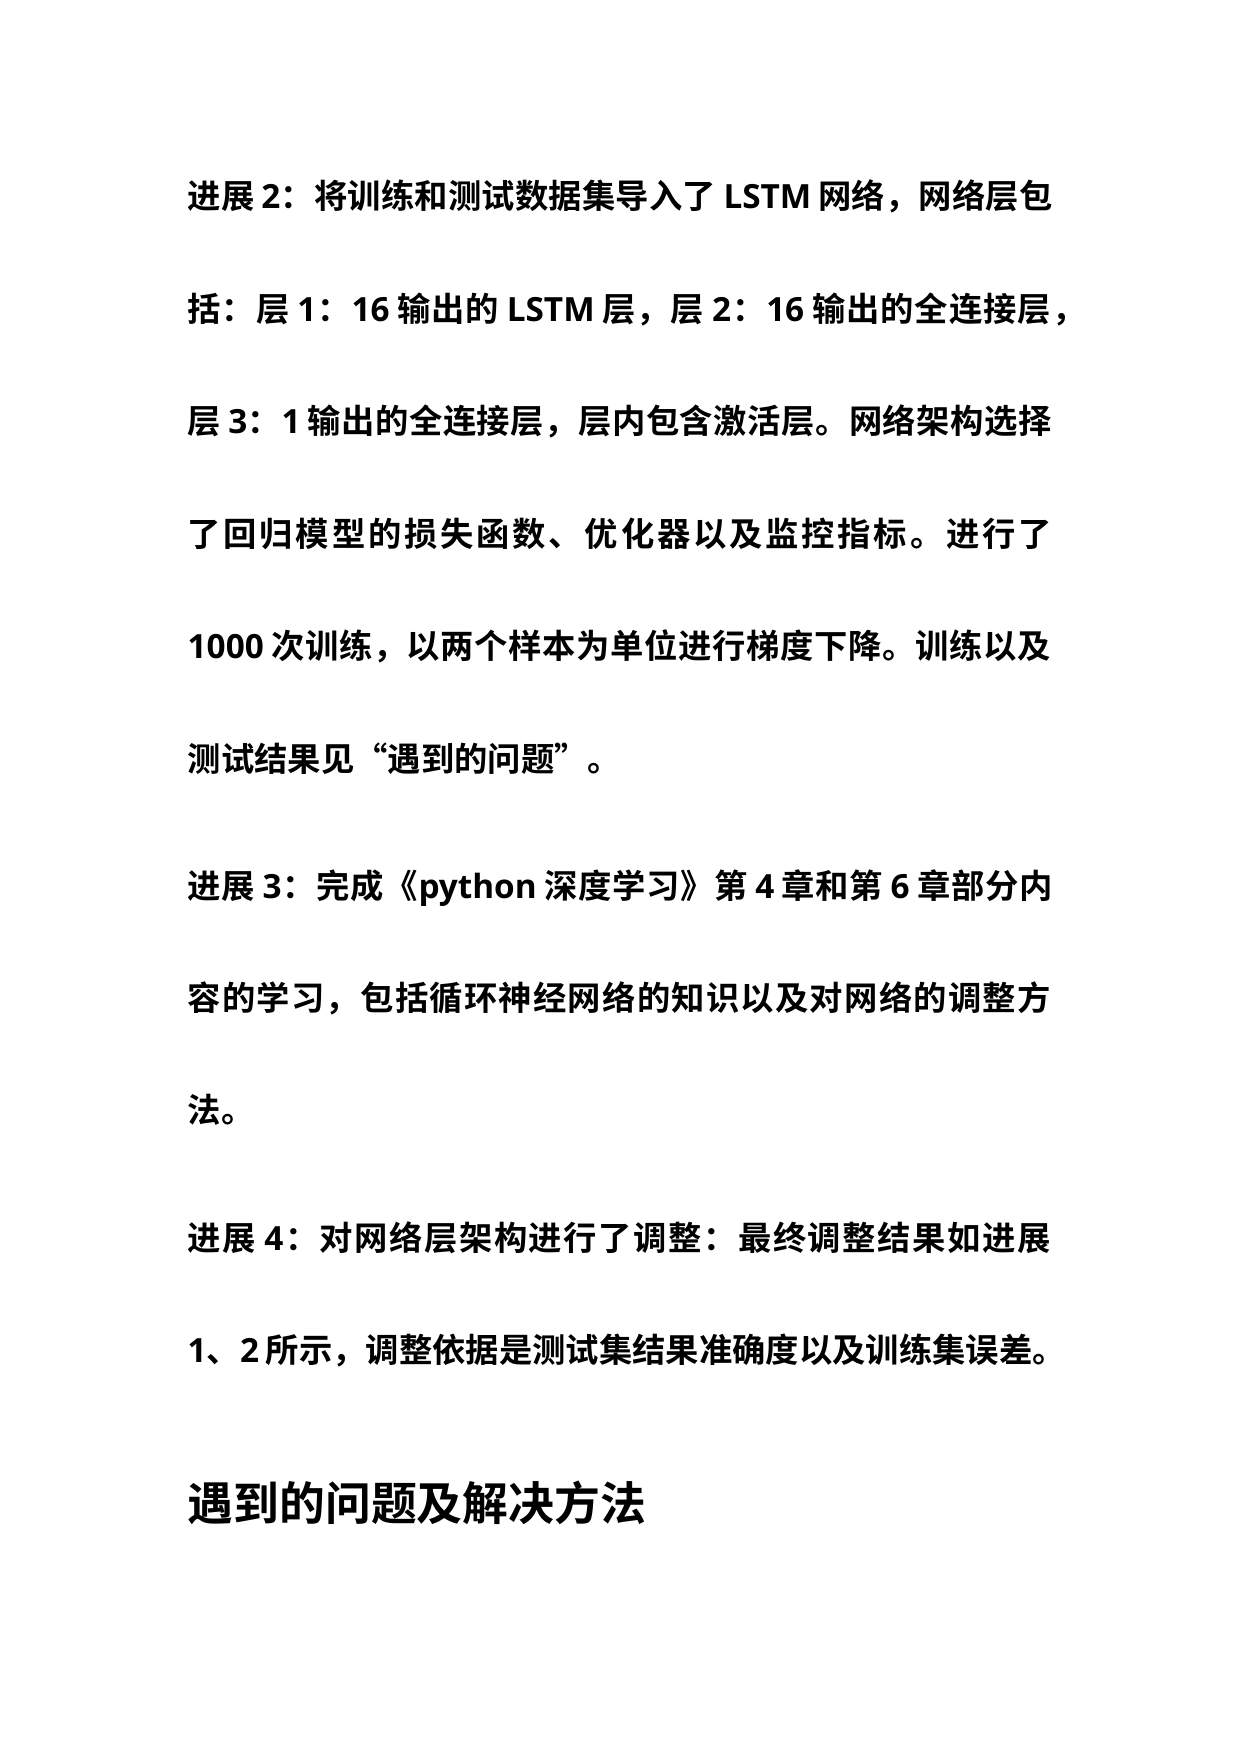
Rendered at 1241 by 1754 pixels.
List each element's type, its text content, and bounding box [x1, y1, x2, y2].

subtitle 进展2：将训练和测试数据集导入了LSTM网络，网络层包括：层1：16输出的LSTM层，层2：16输出的全连接层，层3：1输出的全连接层，层内包含激活层。网络架构选择了回归模型的损失函数、优化器以及监控指标。进行了1000次训练，以两个样本为单位进行梯度下降。训练以及测试结果见“遇到的问题”。 [187, 162, 1053, 789]
subtitle 遇到的问题及解决方法 [187, 1451, 1053, 1549]
subtitle 进展3：完成《python深度学习》第4章和第6章部分内容的学习，包括循环神经网络的知识以及对网络的调整方法。 [187, 851, 1053, 1141]
subtitle 进展4：对网络层架构进行了调整：最终调整结果如进展1、2所示，调整依据是测试集结果准确度以及训练集误差。 [187, 1203, 1053, 1381]
